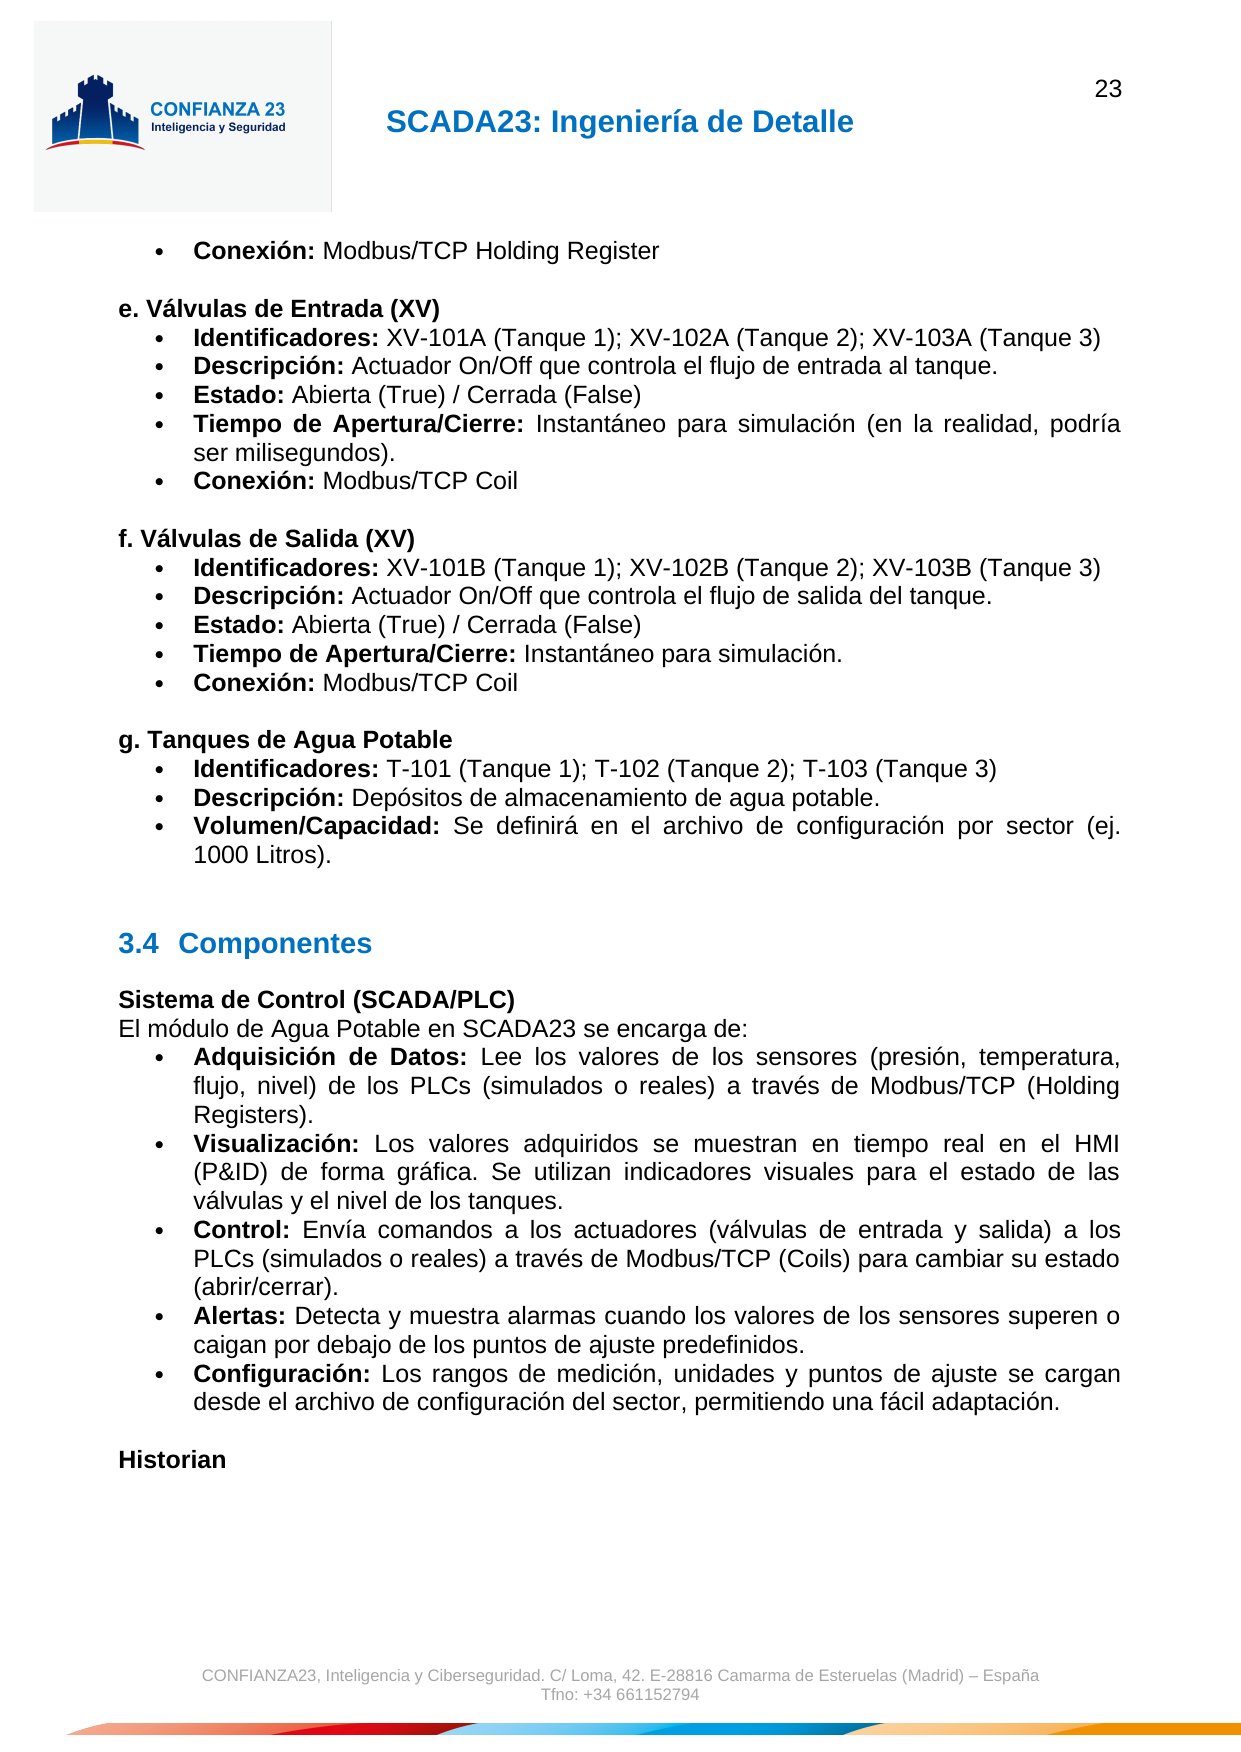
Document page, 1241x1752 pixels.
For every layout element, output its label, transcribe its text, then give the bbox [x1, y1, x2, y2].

text Sistema de Control (SCADA/PLC) [118, 985, 1122, 1013]
list Visualización: Los valores adquiridos se muestran en tiempo real en el HMI (P&ID) de forma gráfica. Se utilizan indicadores visuales para el estado de las válvulas y el nivel de los tanques. [156, 1128, 1122, 1215]
list Adquisición de Datos: Lee los valores de los sensores (presión, temperatura, flujo, nivel) de los PLCs (simulados o reales) a través de Modbus/TCP (Holding Registers). [156, 1042, 1122, 1128]
text f. Válvulas de Salida (XV) [118, 524, 1122, 552]
list Tiempo de Apertura/Cierre: Instantáneo para simulación. [156, 639, 1122, 667]
text e. Válvulas de Entrada (XV) [118, 294, 1122, 322]
list Control: Envía comandos a los actuadores (válvulas de entrada y salida) a los PLCs (simulados o reales) a través de Modbus/TCP (Coils) para cambiar su estado (abrir/cerrar). [156, 1215, 1122, 1301]
list Alertas: Detecta y muestra alarmas cuando los valores de los sensores superen o caigan por debajo de los puntos de ajuste predefinidos. [156, 1301, 1122, 1358]
list Volumen/Capacidad: Se definirá en el archivo de configuración por sector (ej. 1000 Litros). [156, 811, 1122, 869]
list Estado: Abierta (True) / Cerrada (False) [156, 380, 1122, 409]
list Configuración: Los rangos de medición, unidades y puntos de ajuste se cargan desde el archivo de configuración del sector, permitiendo una fácil adaptación. [156, 1358, 1122, 1416]
list Estado: Abierta (True) / Cerrada (False) [156, 610, 1122, 639]
list Conexión: Modbus/TCP Coil [156, 466, 1122, 495]
list Identificadores: T-101 (Tanque 1); T-102 (Tanque 2); T-103 (Tanque 3) [156, 754, 1122, 782]
list Conexión: Modbus/TCP Holding Register [156, 236, 1122, 265]
list Conexión: Modbus/TCP Coil [156, 667, 1122, 696]
list Identificadores: XV-101B (Tanque 1); XV-102B (Tanque 2); XV-103B (Tanque 3) [156, 552, 1122, 581]
text Historian [118, 1445, 1122, 1473]
list Tiempo de Apertura/Cierre: Instantáneo para simulación (en la realidad, podría ser milisegundos). [156, 409, 1122, 466]
list Descripción: Actuador On/Off que controla el flujo de entrada al tanque. [156, 351, 1122, 380]
picture [33, 21, 368, 212]
text El módulo de Agua Potable en SCADA23 se encarga de: [118, 1013, 1122, 1042]
text g. Tanques de Agua Potable [118, 725, 1122, 754]
list Identificadores: XV-101A (Tanque 1); XV-102A (Tanque 2); XV-103A (Tanque 3) [156, 322, 1122, 351]
subtitle Componentes [118, 926, 1122, 960]
picture [0, 1723, 669, 1735]
list Descripción: Actuador On/Off que controla el flujo de salida del tanque. [156, 581, 1122, 610]
list Descripción: Depósitos de almacenamiento de agua potable. [156, 782, 1122, 811]
picture [847, 1723, 1241, 1735]
